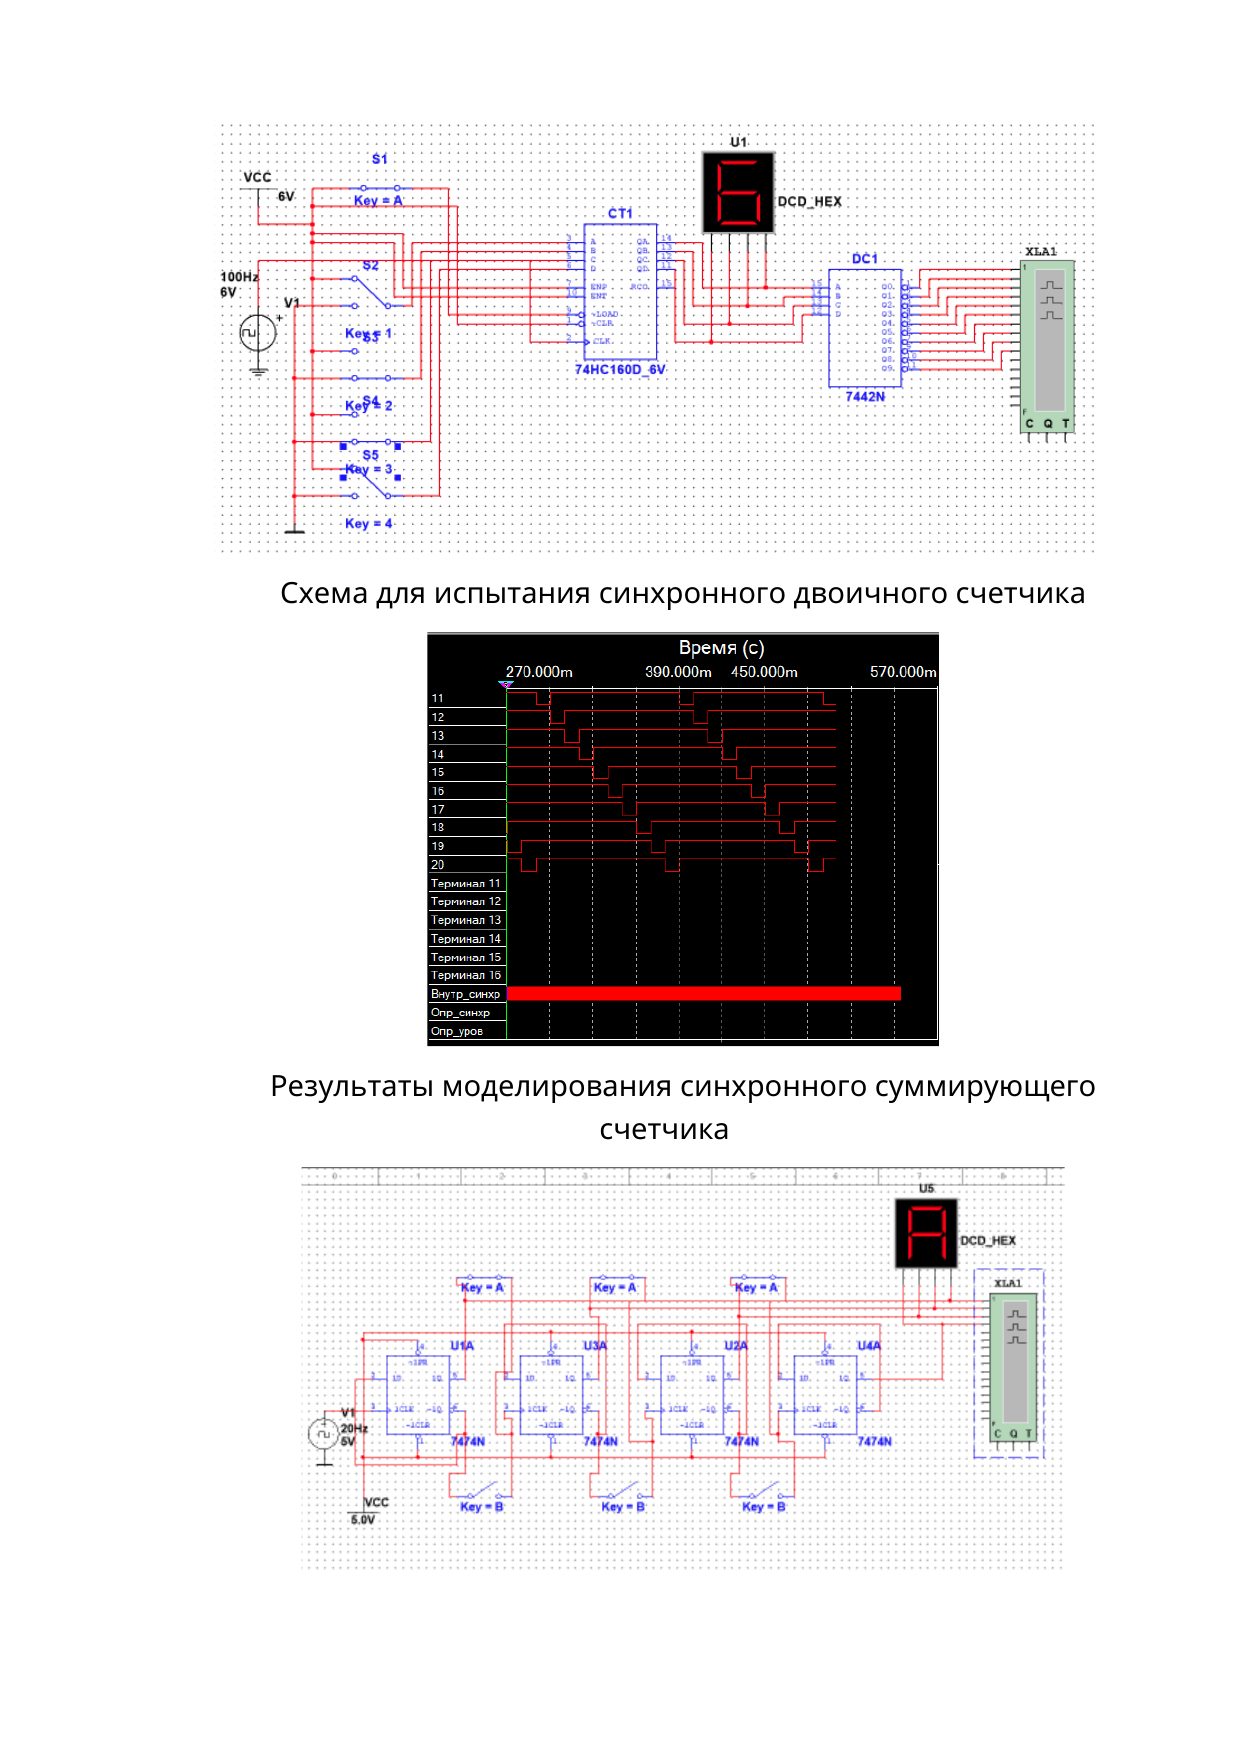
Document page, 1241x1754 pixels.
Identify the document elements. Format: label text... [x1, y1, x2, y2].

text Результаты моделирования синхронного суммирующего счетчика [177, 1065, 1152, 1148]
picture [214, 118, 1096, 554]
text Схема для испытания синхронного двоичного счетчика [177, 573, 1152, 612]
picture [301, 1167, 1065, 1573]
picture [427, 632, 939, 1047]
